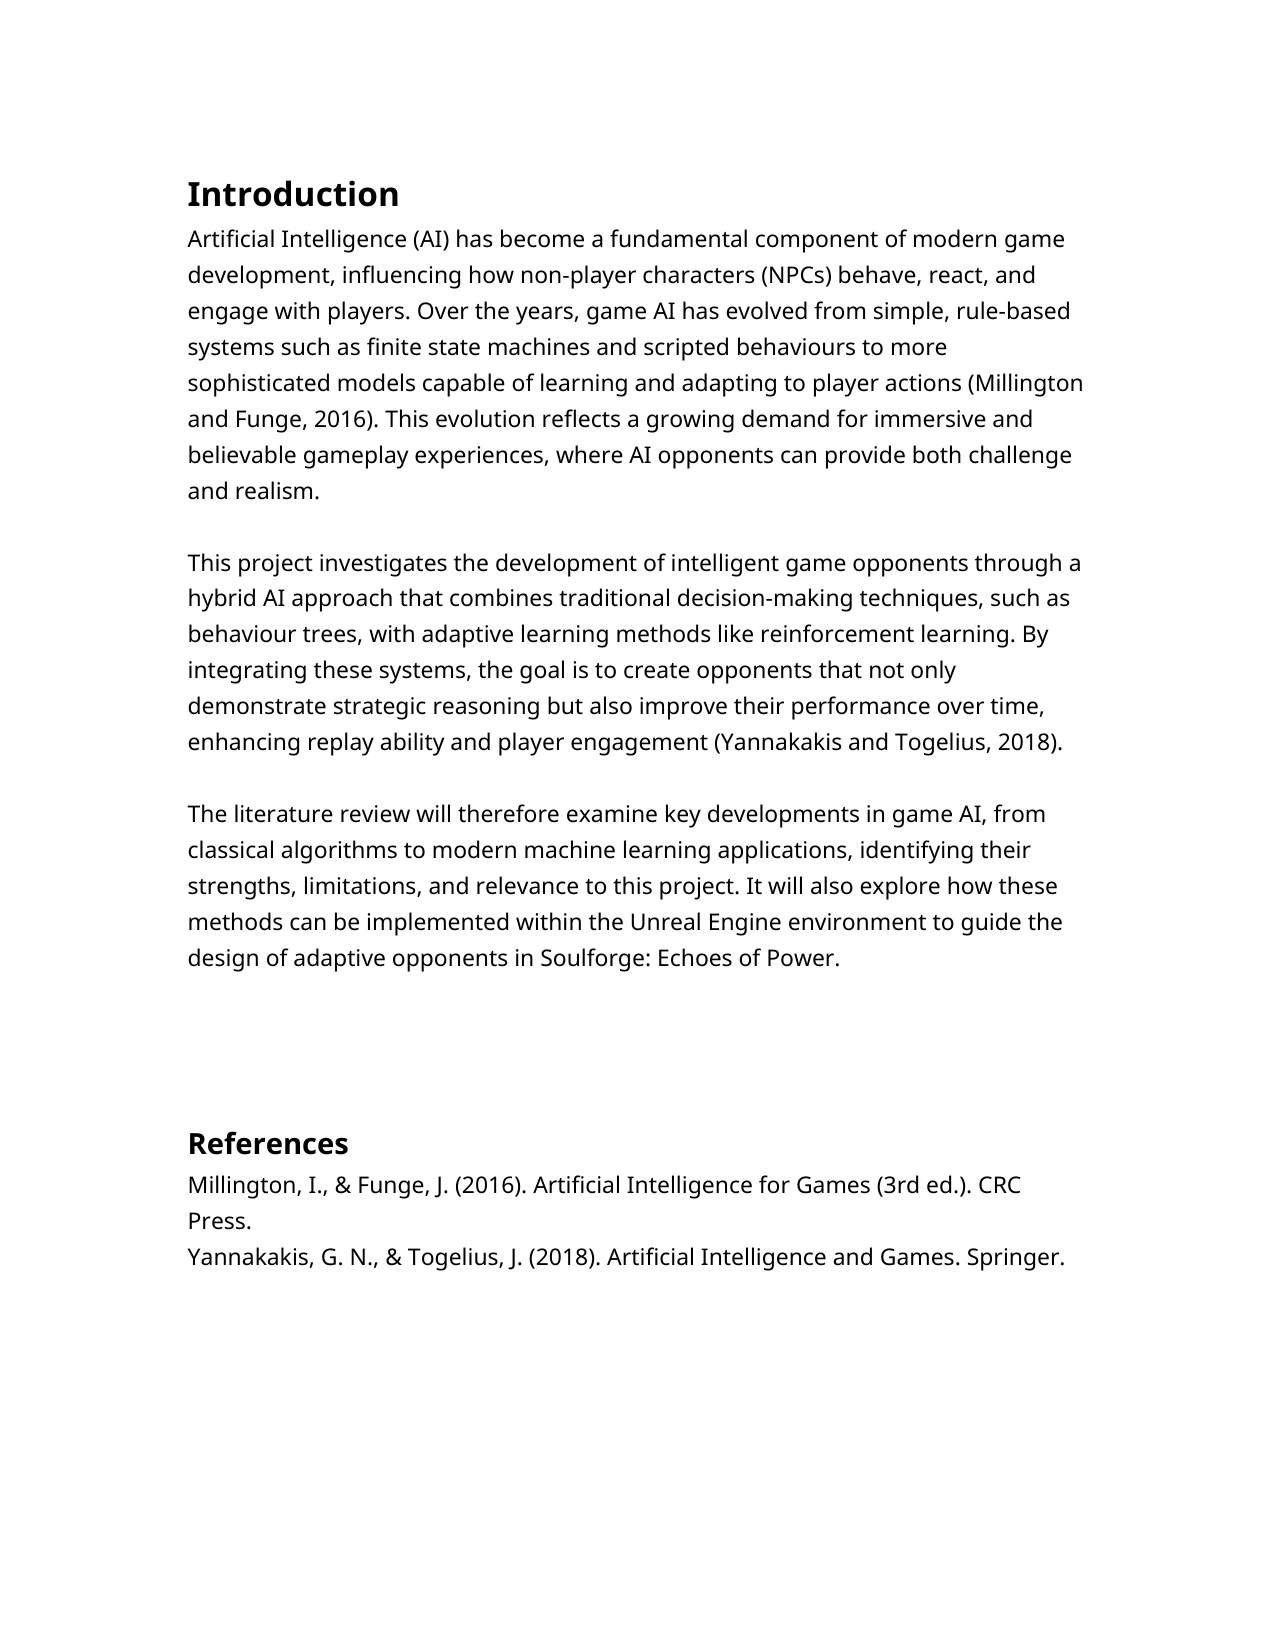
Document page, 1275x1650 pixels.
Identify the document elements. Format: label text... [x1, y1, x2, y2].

text Artificial Intelligence (AI) has become a fundamental component of modern game development, influencing how non-player characters (NPCs) behave, react, and engage with players. Over the years, game AI has evolved from simple, rule-based systems such as finite state machines and scripted behaviours to more sophisticated models capable of learning and adapting to player actions (Millington and Funge, 2016). This evolution reflects a growing demand for immersive and believable gameplay experiences, where AI opponents can provide both challenge and realism. This project investigates the development of intelligent game opponents through a hybrid AI approach that combines traditional decision-making techniques, such as behaviour trees, with adaptive learning methods like reinforcement learning. By integrating these systems, the goal is to create opponents that not only demonstrate strategic reasoning but also improve their performance over time, enhancing replay ability and player engagement (Yannakakis and Togelius, 2018). The literature review will therefore examine key developments in game AI, from classical algorithms to modern machine learning applications, identifying their strengths, limitations, and relevance to this project. It will also explore how these methods can be implemented within the Unreal Engine environment to guide the design of adaptive opponents in Soulforge: Echoes of Power. [187, 223, 1087, 973]
subtitle Introduction [187, 171, 1087, 216]
subtitle References [187, 1123, 1087, 1163]
text Millington, I., & Funge, J. (2016). Artificial Intelligence for Games (3rd ed.). CRC Press. Yannakakis, G. N., & Togelius, J. (2018). Artificial Intelligence and Games. Springer. [187, 1169, 1087, 1272]
